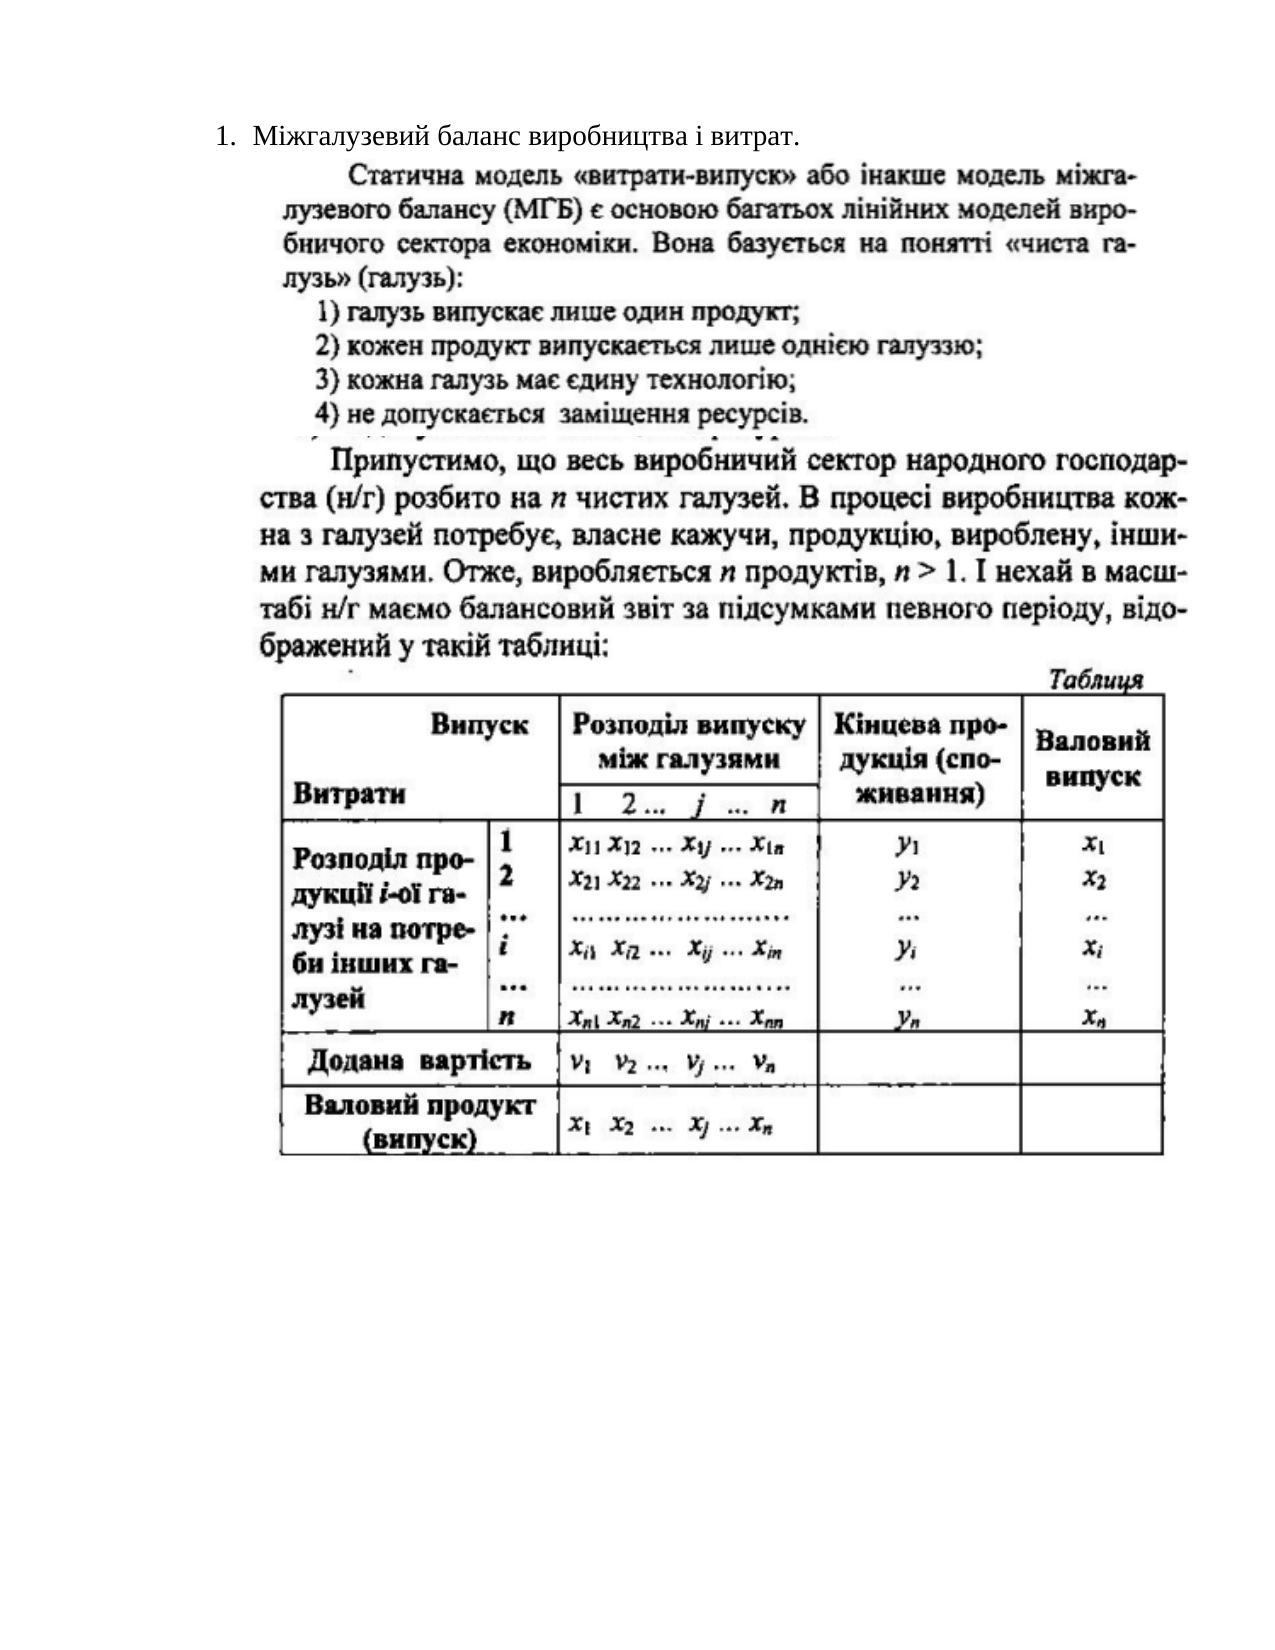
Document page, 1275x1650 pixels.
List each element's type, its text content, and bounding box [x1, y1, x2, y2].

picture [252, 436, 1195, 1182]
picture [252, 153, 1159, 435]
list Міжгалузевий баланс виробництва і витрат. [215, 118, 1186, 152]
